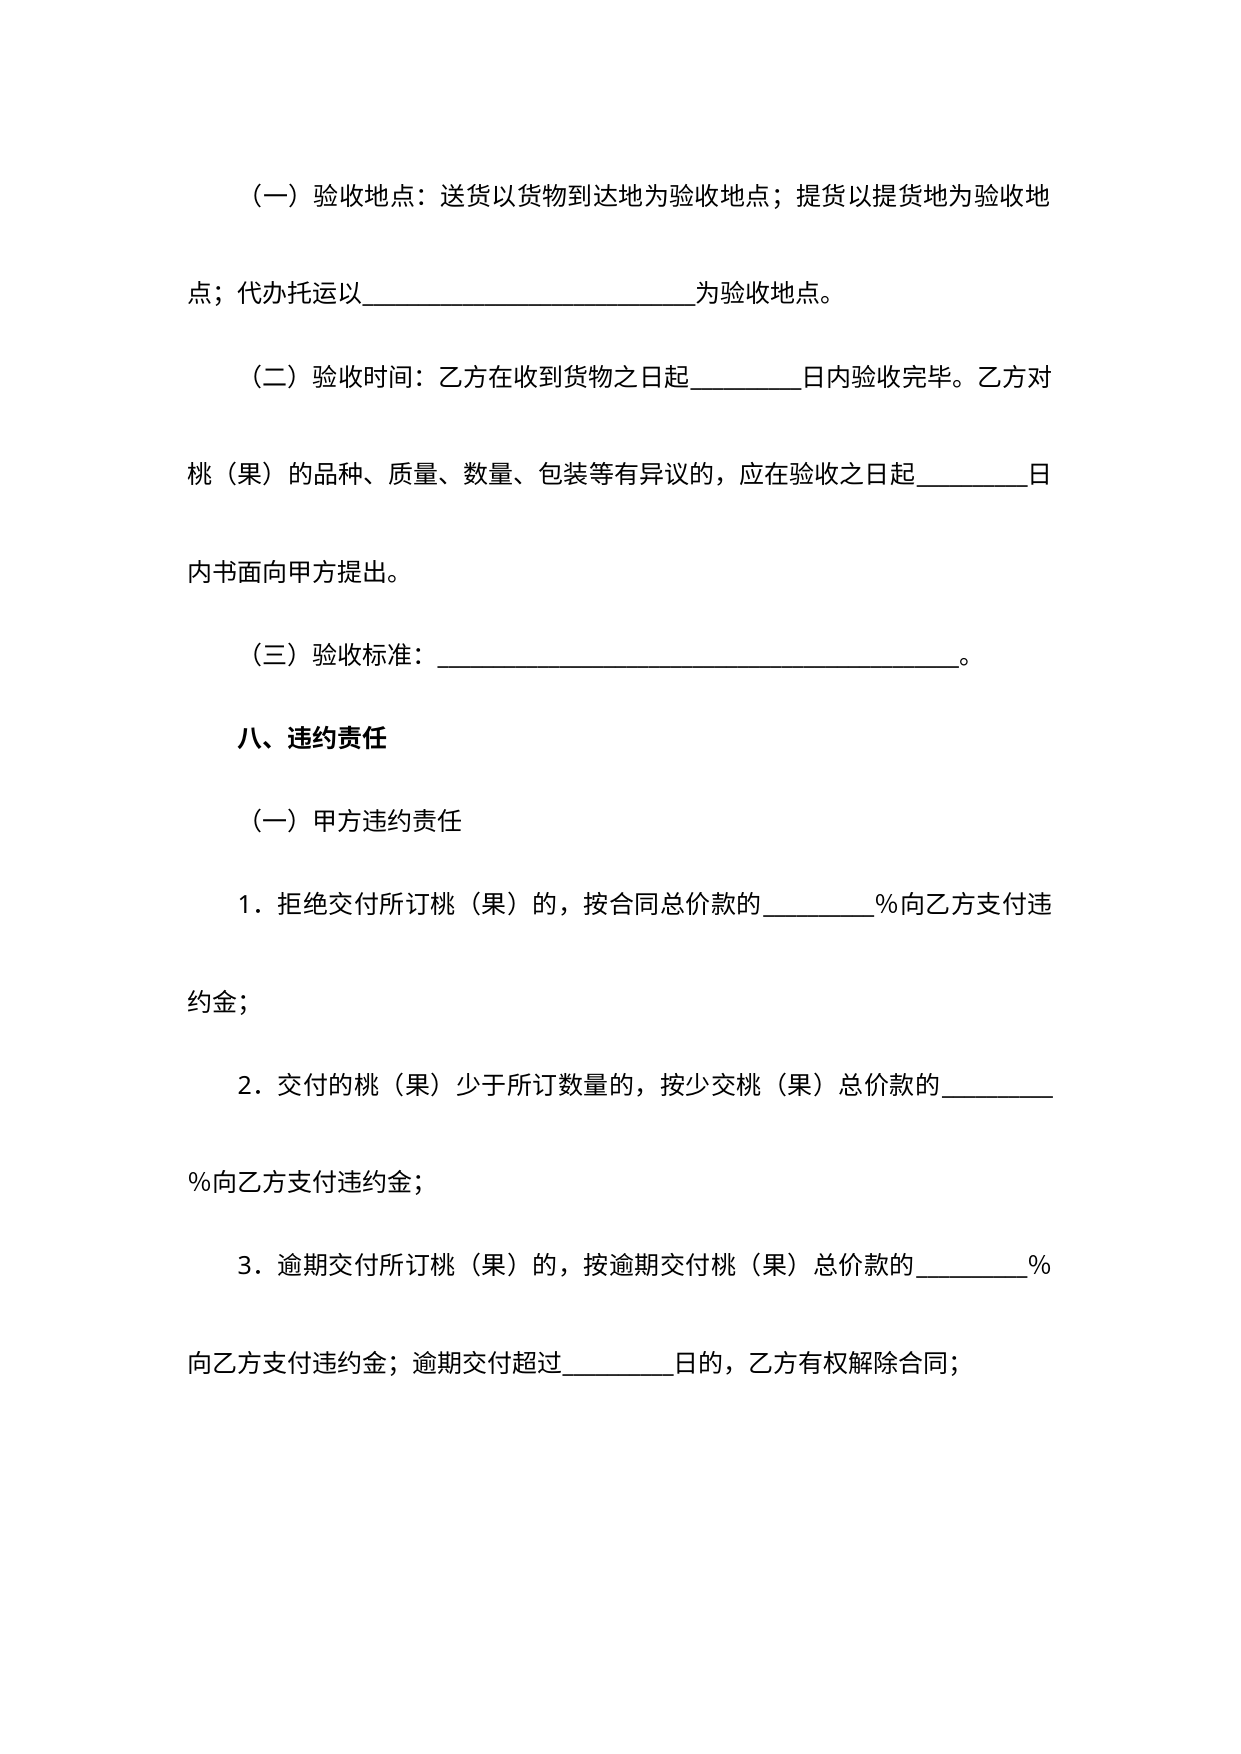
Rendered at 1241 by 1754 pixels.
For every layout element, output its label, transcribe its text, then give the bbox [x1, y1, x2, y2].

text 1．拒绝交付所订桃（果）的，按合同总价款的__________％向乙方支付违约金； [187, 870, 1053, 1033]
text 2．交付的桃（果）少于所订数量的，按少交桃（果）总价款的__________％向乙方支付违约金； [187, 1051, 1053, 1213]
text （二）验收时间：乙方在收到货物之日起__________日内验收完毕。乙方对桃（果）的品种、质量、数量、包装等有异议的，应在验收之日起__________日内书面向甲方提出。 [187, 343, 1053, 603]
text 八、违约责任 [187, 704, 1053, 769]
text 3．逾期交付所订桃（果）的，按逾期交付桃（果）总价款的__________％向乙方支付违约金；逾期交付超过__________日的，乙方有权解除合同； [187, 1231, 1053, 1394]
text （一）验收地点：送货以货物到达地为验收地点；提货以提货地为验收地点；代办托运以______________________________为验收地点。 [187, 162, 1053, 324]
text （三）验收标准：_______________________________________________。 [187, 621, 1053, 686]
text （一）甲方违约责任 [187, 787, 1053, 852]
